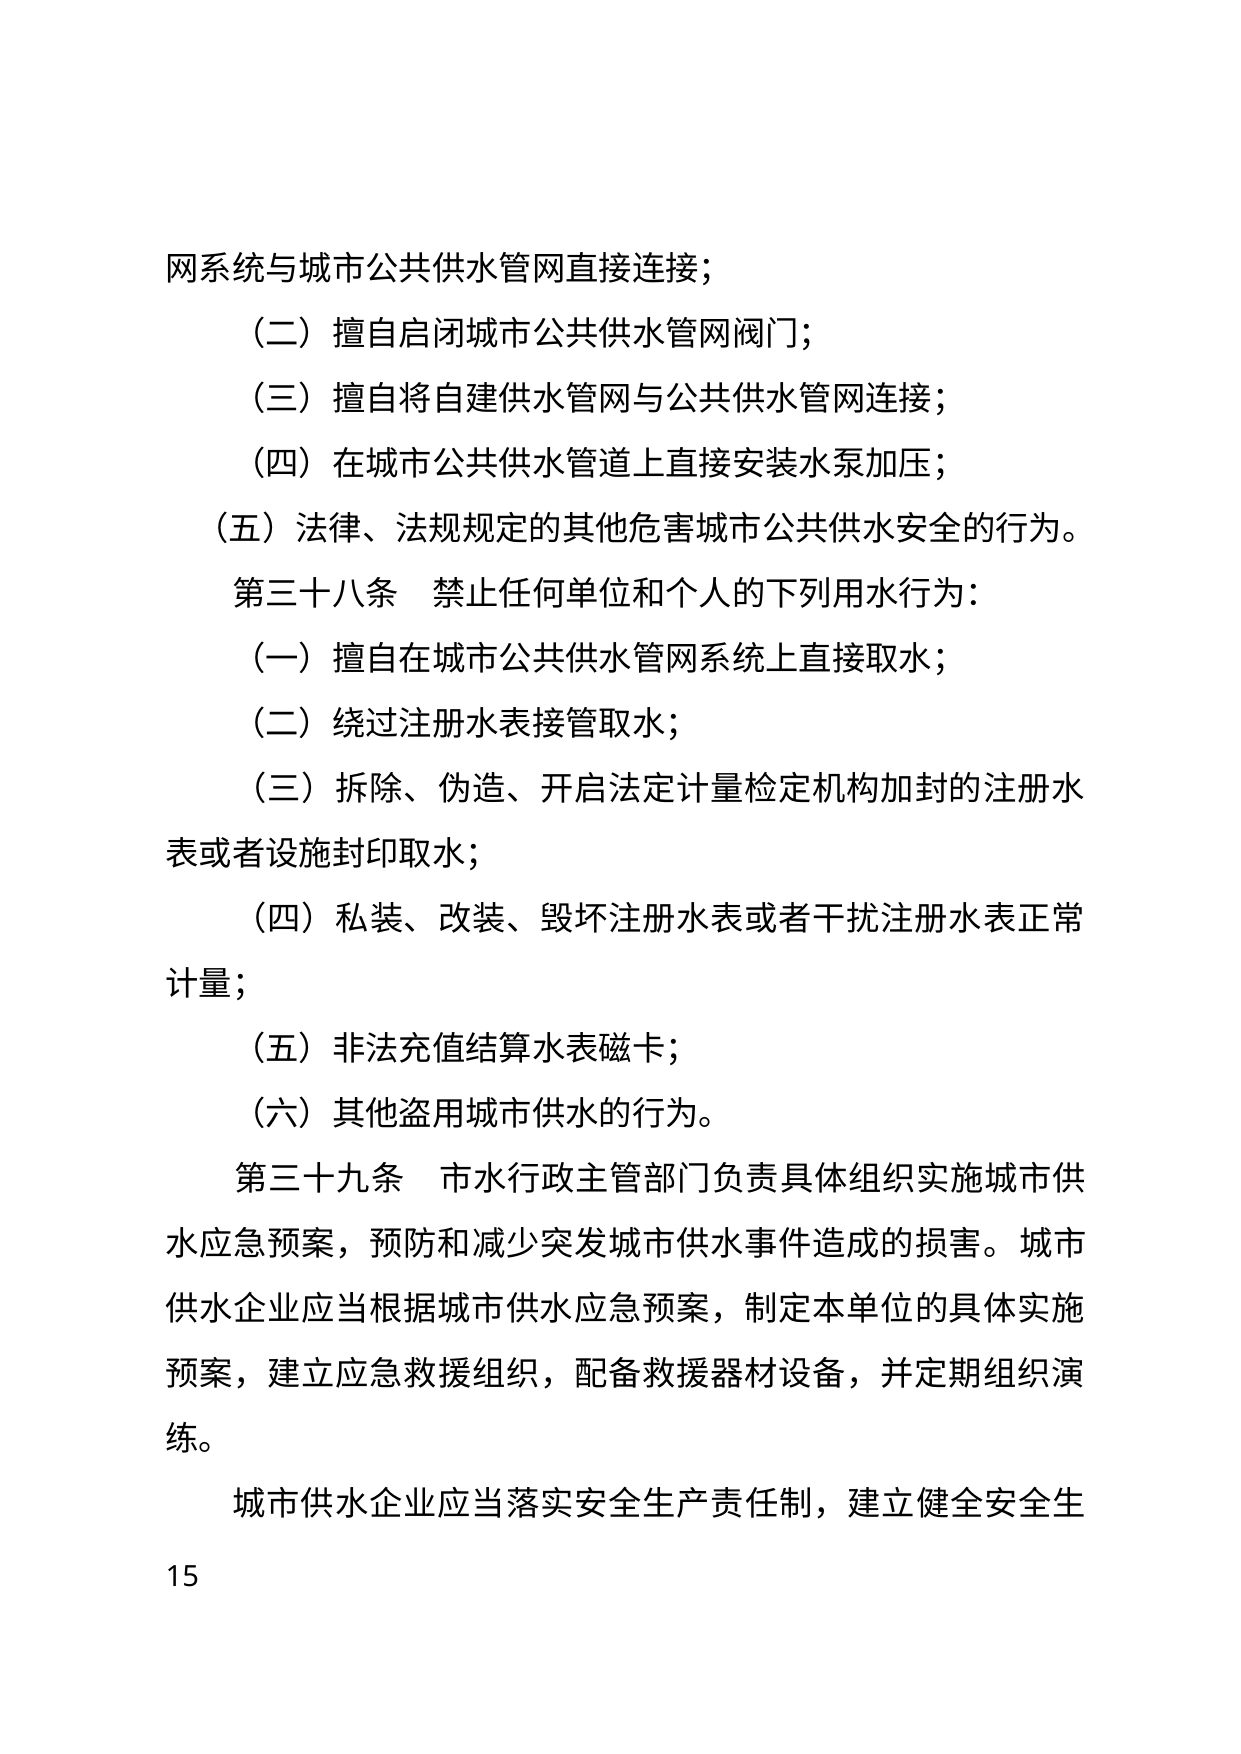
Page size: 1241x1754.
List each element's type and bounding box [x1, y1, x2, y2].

text [165, 1468, 1087, 1533]
text [165, 233, 1087, 1468]
